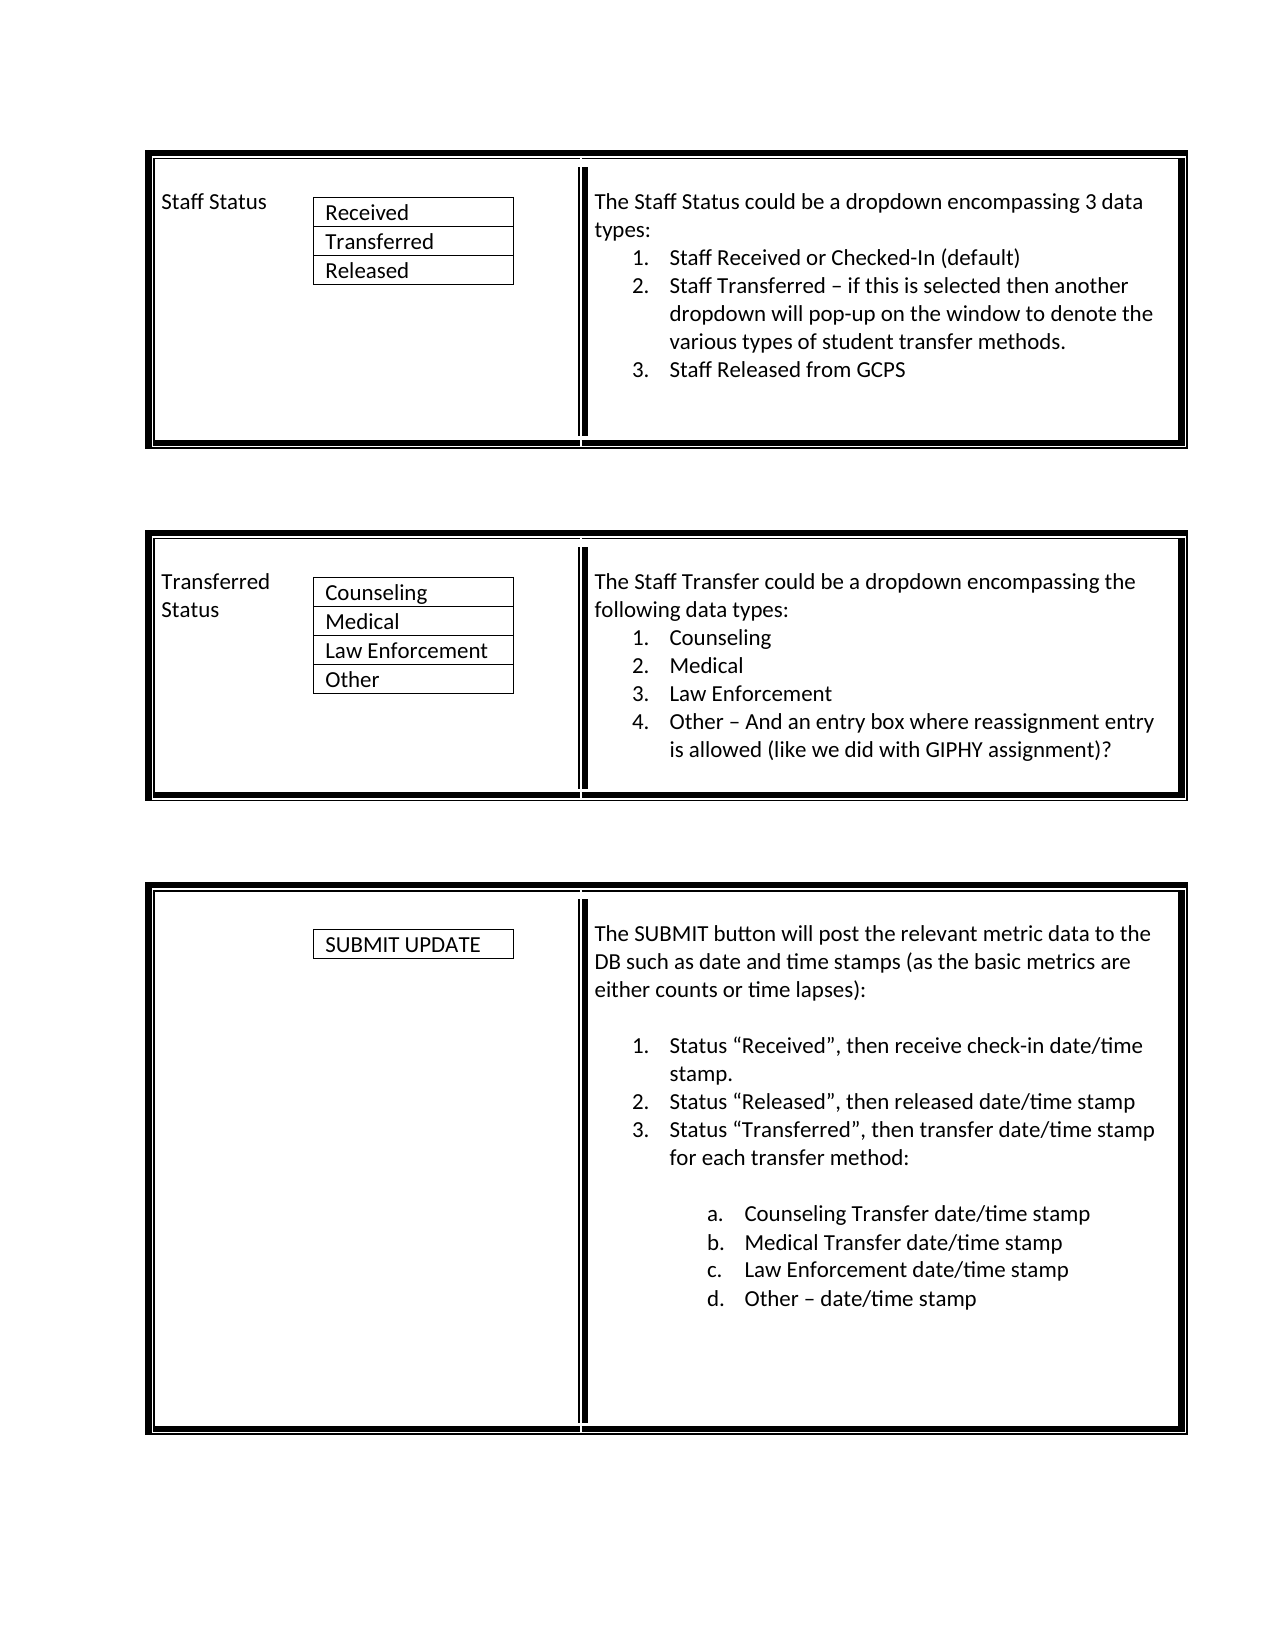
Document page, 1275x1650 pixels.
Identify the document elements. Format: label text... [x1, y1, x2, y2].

table_header The Staff Status could be a dropdown encompassing 3 data types: Staff Received or Checked-In (default) Staff Transferred – if this is selected then another dropdown will pop-up on the window to denote the various types of student transfer methods. Staff Released from GCPS [583, 159, 1178, 439]
table_header The SUBMIT button will post the relevant metric data to the DB such as date and time stamps (as the basic metrics are either counts or time lapses): Status “Received”, then receive check-in date/time stamp. Status “Released”, then released date/time stamp Status “Transferred”, then transfer date/time stamp for each transfer method: Counseling Transfer date/time stamp Medical Transfer date/time stamp Law Enforcement date/time stamp Other – date/time stamp [583, 892, 1178, 1426]
table_header Transferred Status [152, 536, 583, 792]
table_header [152, 888, 583, 1426]
table_header The Staff Transfer could be a dropdown encompassing the following data types: Counseling Medical Law Enforcement Other – And an entry box where reassignment entry is allowed (like we did with GIPHY assignment)? [583, 539, 1178, 792]
table_header Staff Status [152, 156, 583, 439]
